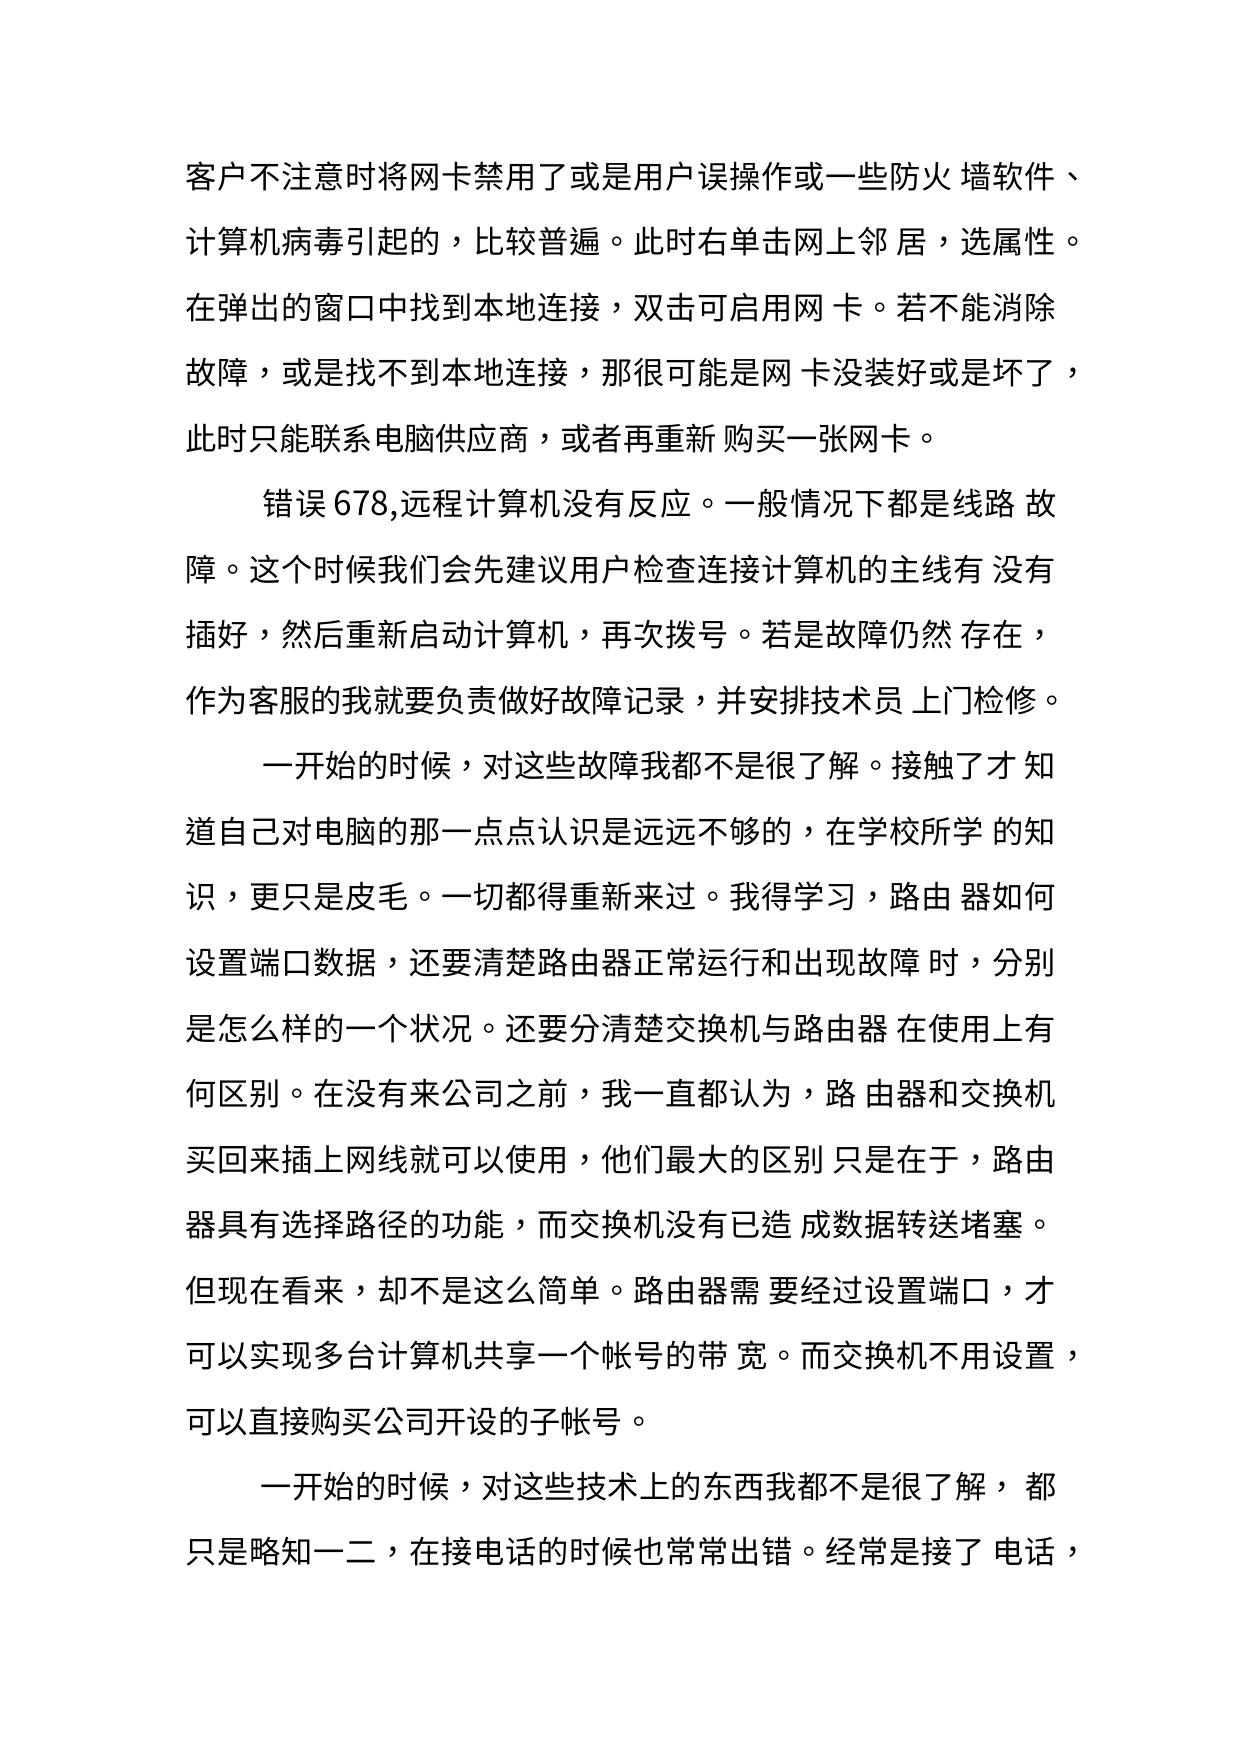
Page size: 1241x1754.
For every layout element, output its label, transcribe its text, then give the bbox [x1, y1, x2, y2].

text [185, 136, 1058, 463]
text 一开始的时候，对这些故障我都不是很了解。接触了才 知道自己对电脑的那一点点认识是远远不够的，在学校所学 的知识，更只是皮毛。一切都得重新来过。我得学习，路由 器如何设置端口数据，还要清楚路由器正常运行和出现故障 时，分别是怎么样的一个状况。还要分清楚交换机与路由器 在使用上有何区别。在没有来公司之前，我一直都认为，路 由器和交换机买回来插上网线就可以使用，他们最大的区别 只是在于，路由器具有选择路径的功能，而交换机没有已造 成数据转送堵塞。但现在看来，却不是这么简单。路由器需 要经过设置端口，才可以实现多台计算机共享一个帐号的带 宽。而交换机不用设置，可以直接购买公司开设的子帐号。 [185, 725, 1058, 1446]
text 错误678,远程计算机没有反应。一般情况下都是线路 故障。这个时候我们会先建议用户检查连接计算机的主线有 没有插好，然后重新启动计算机，再次拨号。若是故障仍然 存在，作为客服的我就要负责做好故障记录，并安排技术员 上门检修。 [185, 463, 1058, 725]
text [185, 1446, 1058, 1576]
